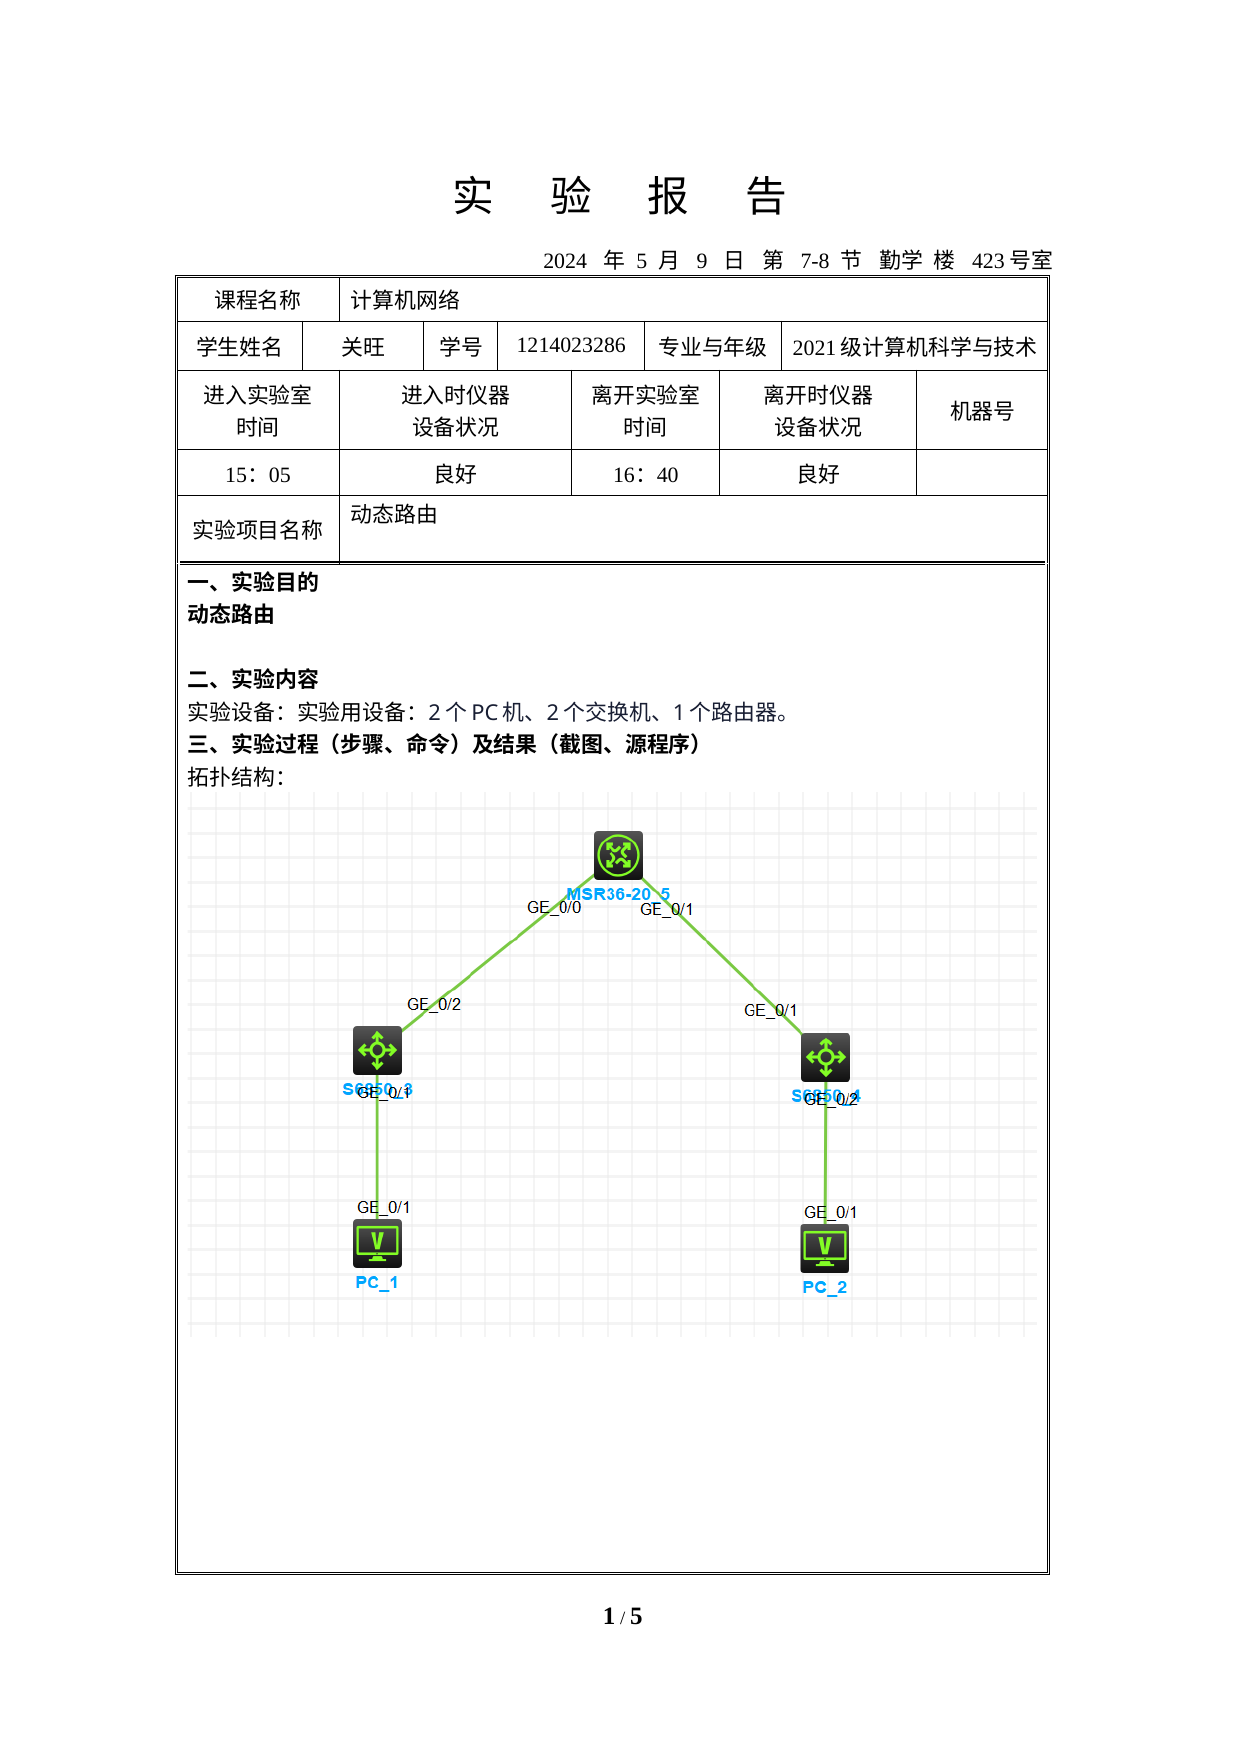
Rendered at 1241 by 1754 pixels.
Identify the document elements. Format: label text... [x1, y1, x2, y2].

table_cell 学生姓名 [178, 322, 302, 369]
table_cell 15：05 [178, 450, 339, 495]
table_cell 离开时仪器 设备状况 [720, 371, 916, 449]
table_cell 学号 [424, 322, 497, 369]
table_header 课程名称 [178, 278, 339, 321]
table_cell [178, 561, 1047, 1572]
picture [187, 792, 1037, 1337]
table_cell 机器号 [917, 371, 1047, 449]
table_cell 良好 [340, 450, 571, 495]
table_cell 1214023286 [498, 322, 644, 369]
table_header 计算机网络 [340, 278, 1047, 321]
table_cell 16：40 [572, 450, 719, 495]
table_cell [917, 450, 1047, 495]
table_cell 良好 [720, 450, 916, 495]
text 实 验 报 告 [187, 161, 1053, 226]
table_cell 进入实验室 时间 [178, 371, 339, 449]
table_cell 专业与年级 [645, 322, 781, 369]
table_cell 进入时仪器 设备状况 [340, 371, 571, 449]
table_cell 实验项目名称 [178, 496, 339, 561]
text 2024 年 5 月 9 日 第 7-8 节 勤学 楼 423号室 [187, 242, 1053, 275]
table_cell 动态路由 [340, 496, 1047, 561]
table_cell 2021级计算机科学与技术 [782, 322, 1047, 369]
table_cell 关旺 [303, 322, 423, 369]
table_cell 离开实验室 时间 [572, 371, 719, 449]
